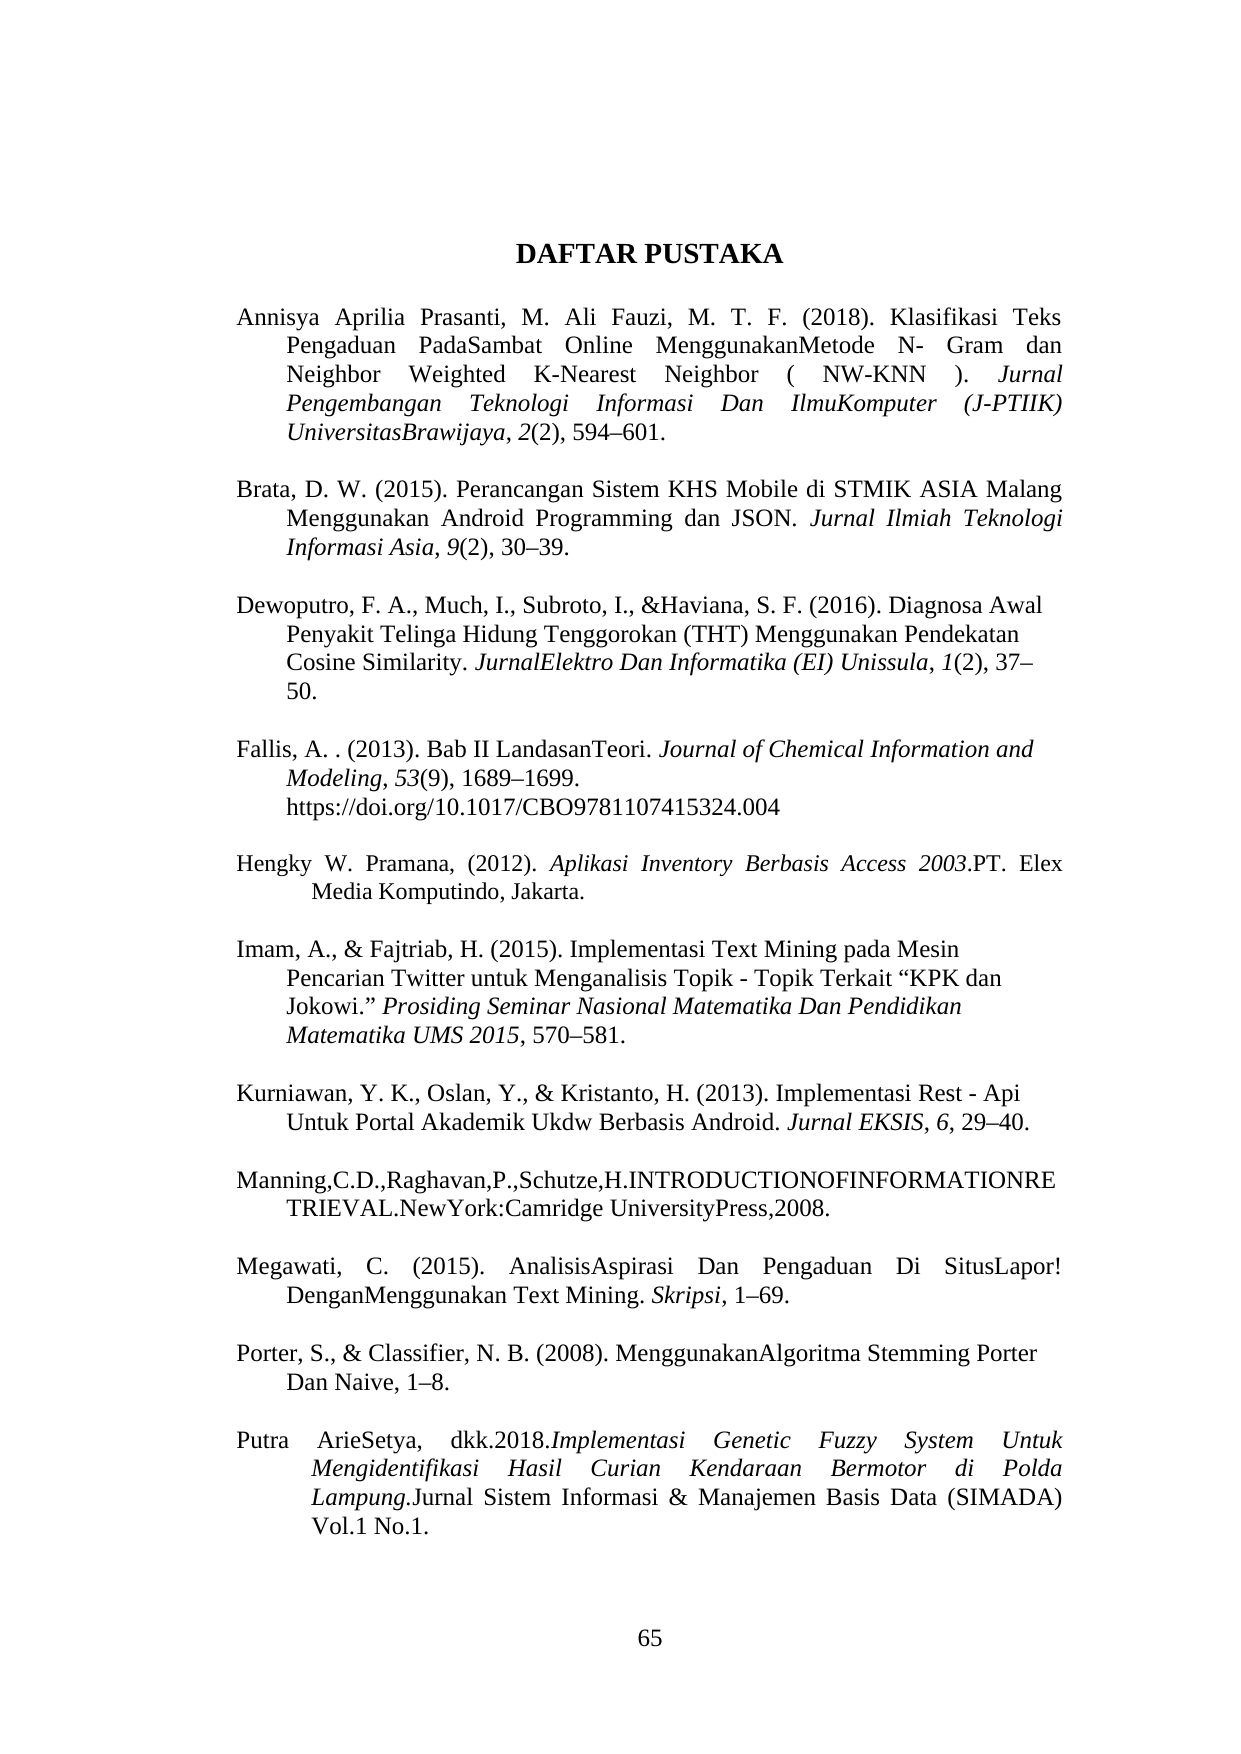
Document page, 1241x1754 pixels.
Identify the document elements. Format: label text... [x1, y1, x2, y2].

text Hengky W. Pramana, (2012). Aplikasi Inventory Berbasis Access 2003.PT. Elex Media Komputindo, Jakarta. [236, 849, 1063, 905]
text Annisya Aprilia Prasanti, M. Ali Fauzi, M. T. F. (2018). Klasifikasi Teks Pengaduan PadaSambat Online MenggunakanMetode N- Gram dan Neighbor Weighted K-Nearest Neighbor ( NW-KNN ). Jurnal Pengembangan Teknologi Informasi Dan IlmuKomputer (J-PTIIK) UniversitasBrawijaya, 2(2), 594–601. [236, 302, 1063, 445]
text Brata, D. W. (2015). Perancangan Sistem KHS Mobile di STMIK ASIA Malang Menggunakan Android Programming dan JSON. Jurnal Ilmiah Teknologi Informasi Asia, 9(2), 30–39. [236, 474, 1063, 561]
text Megawati, C. (2015). AnalisisAspirasi Dan Pengaduan Di SitusLapor! DenganMenggunakan Text Mining. Skripsi, 1–69. [236, 1251, 1063, 1309]
text Fallis, A. . (2013). Bab II LandasanTeori. Journal of Chemical Information and Modeling, 53(9), 1689–1699. https://doi.org/10.1017/CBO9781107415324.004 [236, 734, 1063, 820]
text Kurniawan, Y. K., Oslan, Y., & Kristanto, H. (2013). Implementasi Rest - Api Untuk Portal Akademik Ukdw Berbasis Android. Jurnal EKSIS, 6, 29–40. [236, 1078, 1063, 1136]
text Dewoputro, F. A., Much, I., Subroto, I., &Haviana, S. F. (2016). Diagnosa Awal Penyakit Telinga Hidung Tenggorokan (THT) Menggunakan Pendekatan Cosine Similarity. JurnalElektro Dan Informatika (EI) Unissula, 1(2), 37–50. [236, 590, 1063, 705]
text Imam, A., & Fajtriab, H. (2015). Implementasi Text Mining pada Mesin Pencarian Twitter untuk Menganalisis Topik - Topik Terkait “KPK dan Jokowi.” Prosiding Seminar Nasional Matematika Dan Pendidikan Matematika UMS 2015, 570–581. [236, 934, 1063, 1049]
text Manning,C.D.,Raghavan,P.,Schutze,H.INTRODUCTIONOFINFORMATIONRETRIEVAL.NewYork:Camridge UniversityPress,2008. [236, 1165, 1063, 1222]
text DAFTAR PUSTAKA [236, 236, 1063, 270]
text Porter, S., & Classifier, N. B. (2008). MenggunakanAlgoritma Stemming Porter Dan Naive, 1–8. [236, 1338, 1063, 1396]
